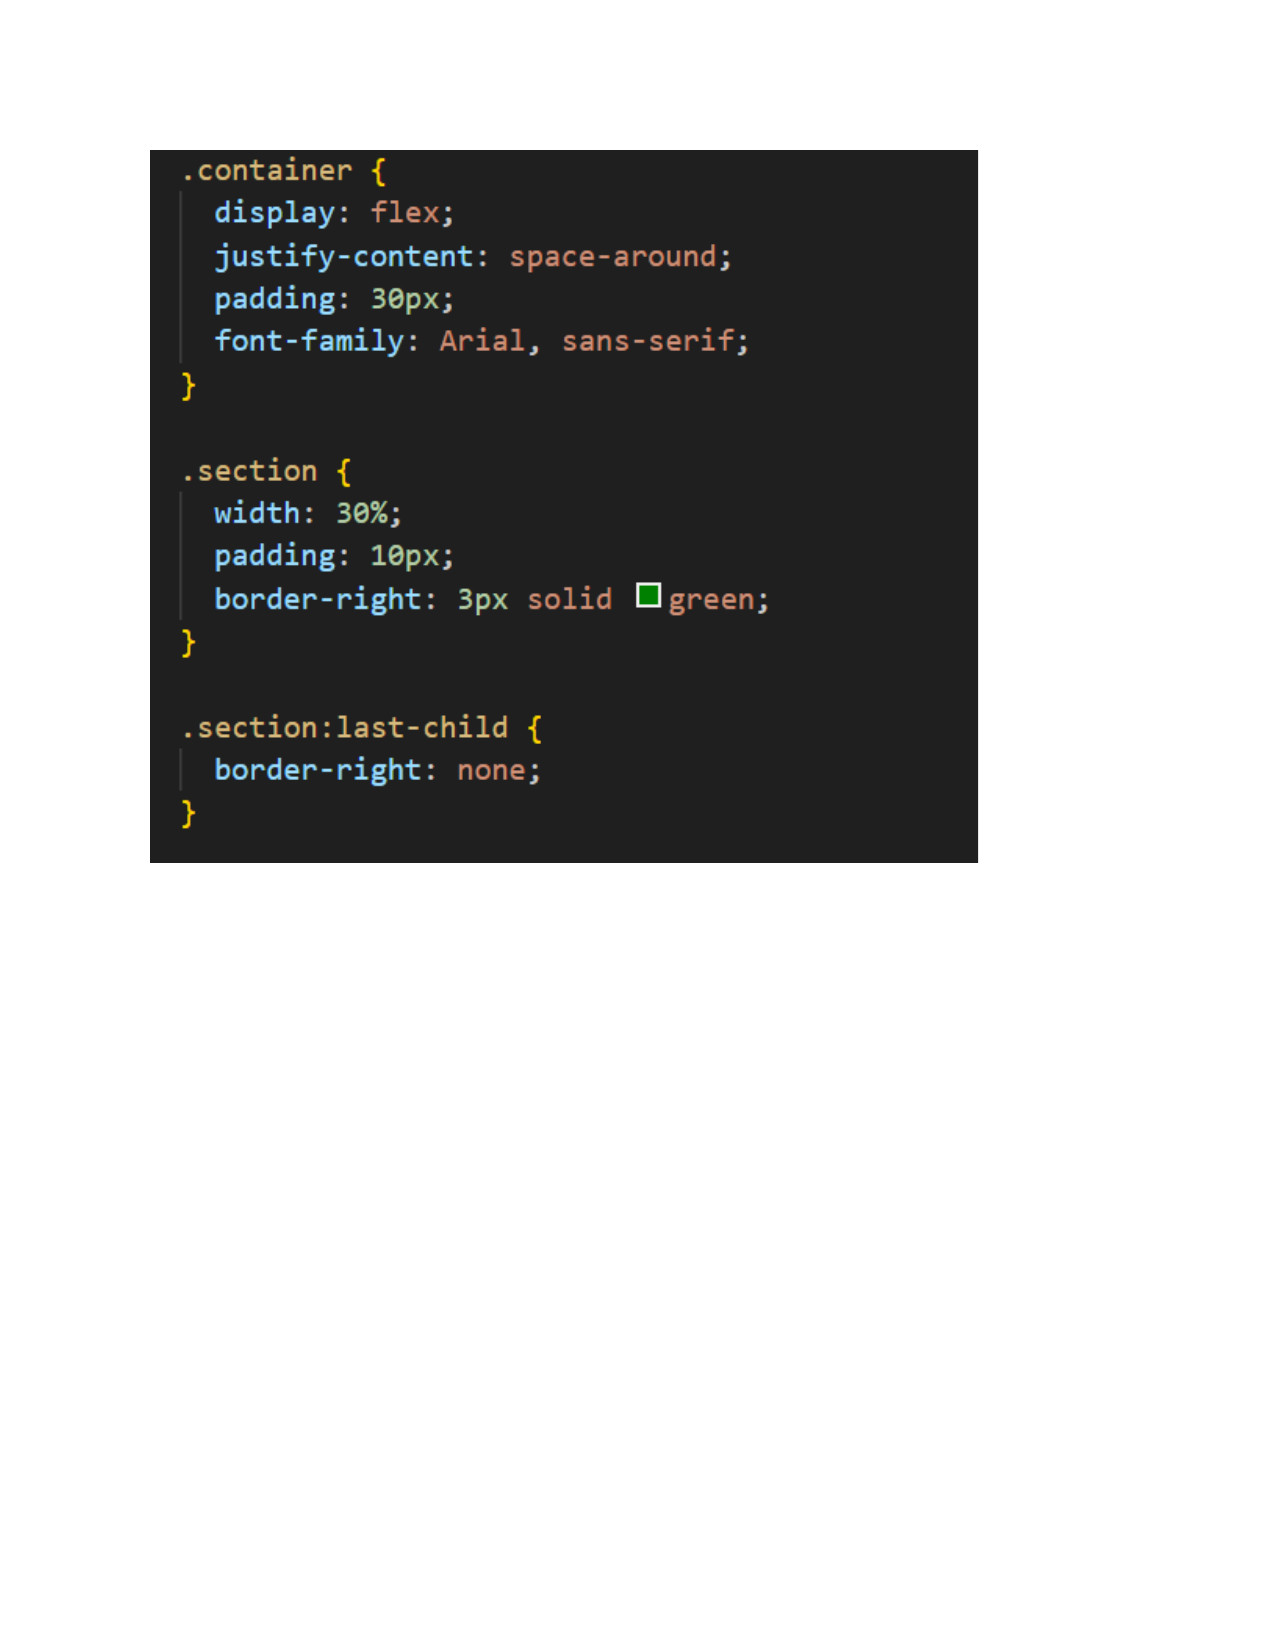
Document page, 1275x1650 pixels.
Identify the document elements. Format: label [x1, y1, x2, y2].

picture [150, 150, 979, 863]
